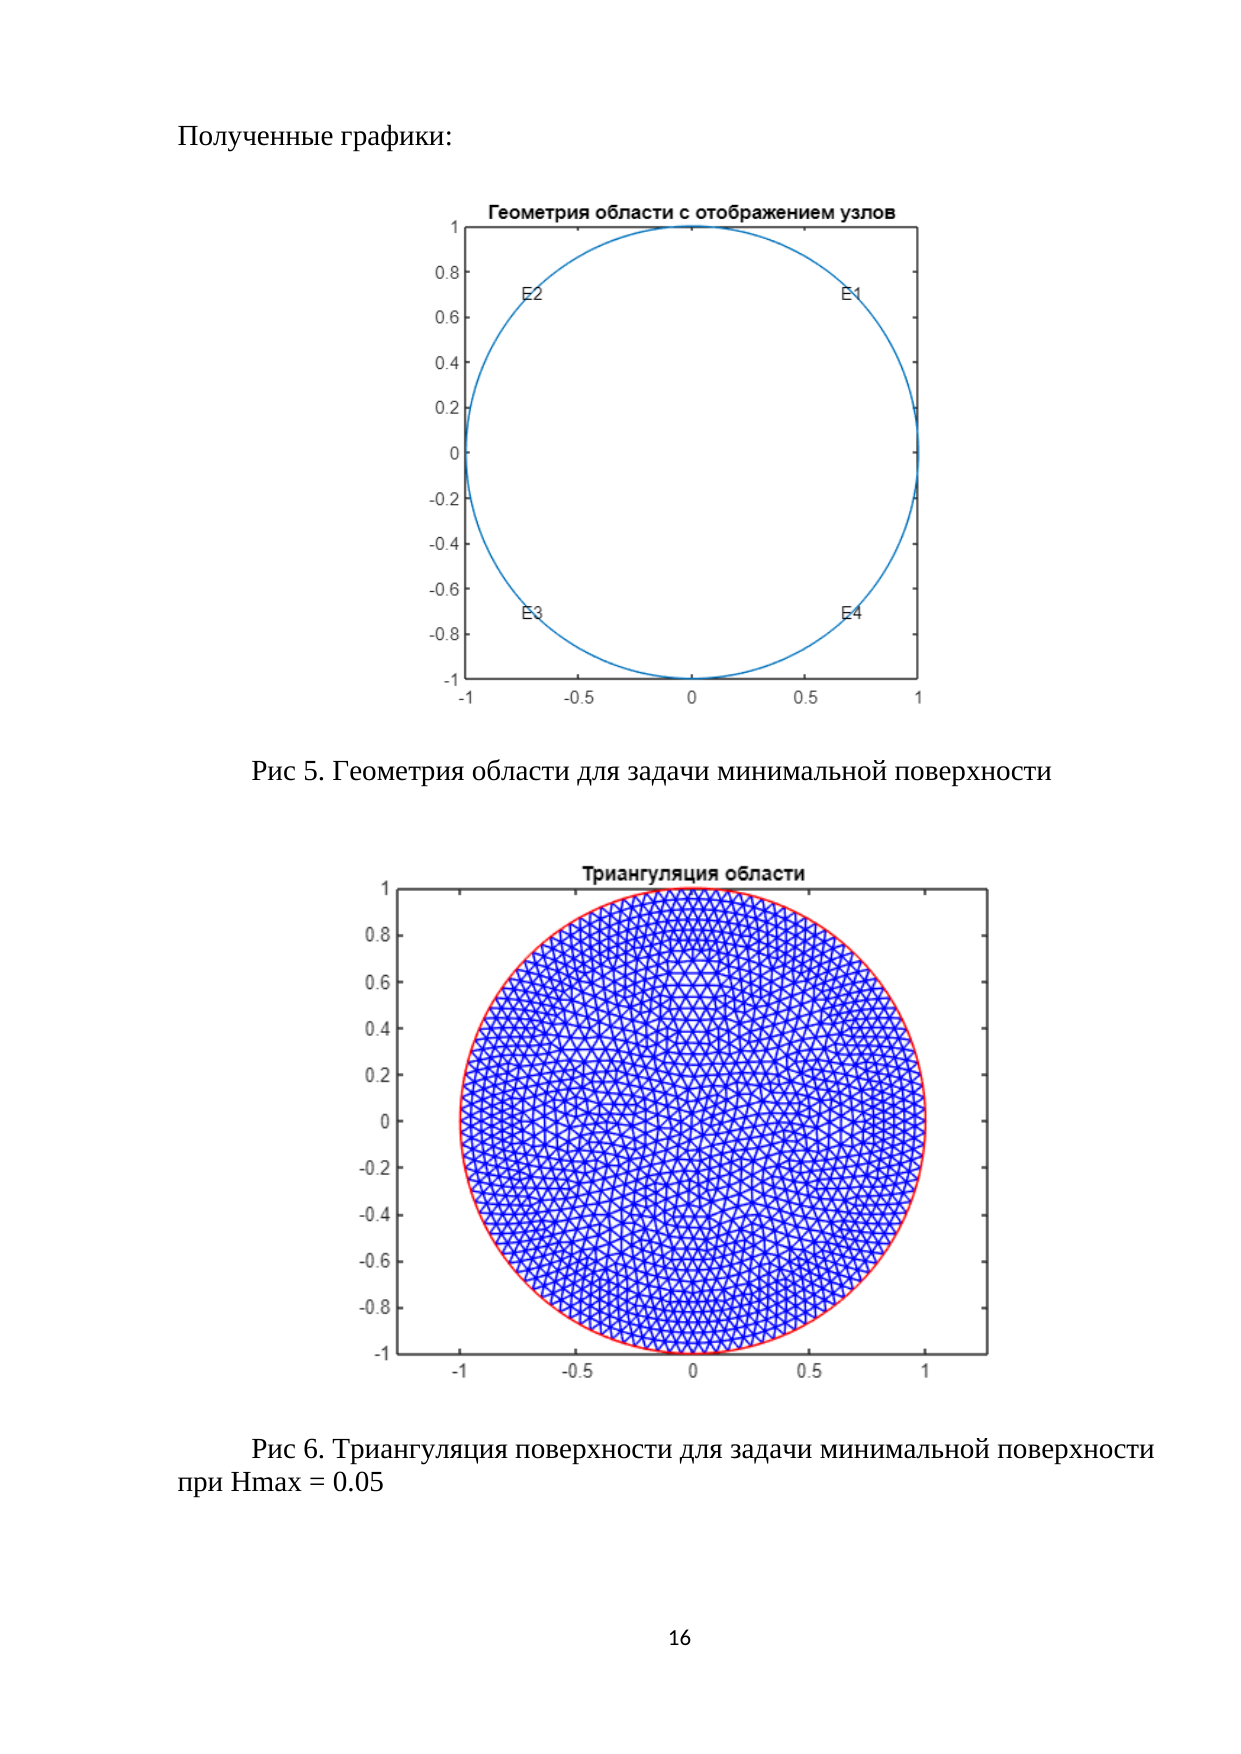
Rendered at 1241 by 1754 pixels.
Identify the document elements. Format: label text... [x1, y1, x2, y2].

text Полученные графики: [177, 118, 1181, 152]
picture [309, 185, 1049, 740]
text Рис 6. Триангуляция поверхности для задачи минимальной поверхности при Hmax = 0.05 [177, 1431, 1181, 1498]
text Рис 5. Геометрия области для задачи минимальной поверхности [177, 753, 1181, 787]
picture [299, 846, 1060, 1417]
